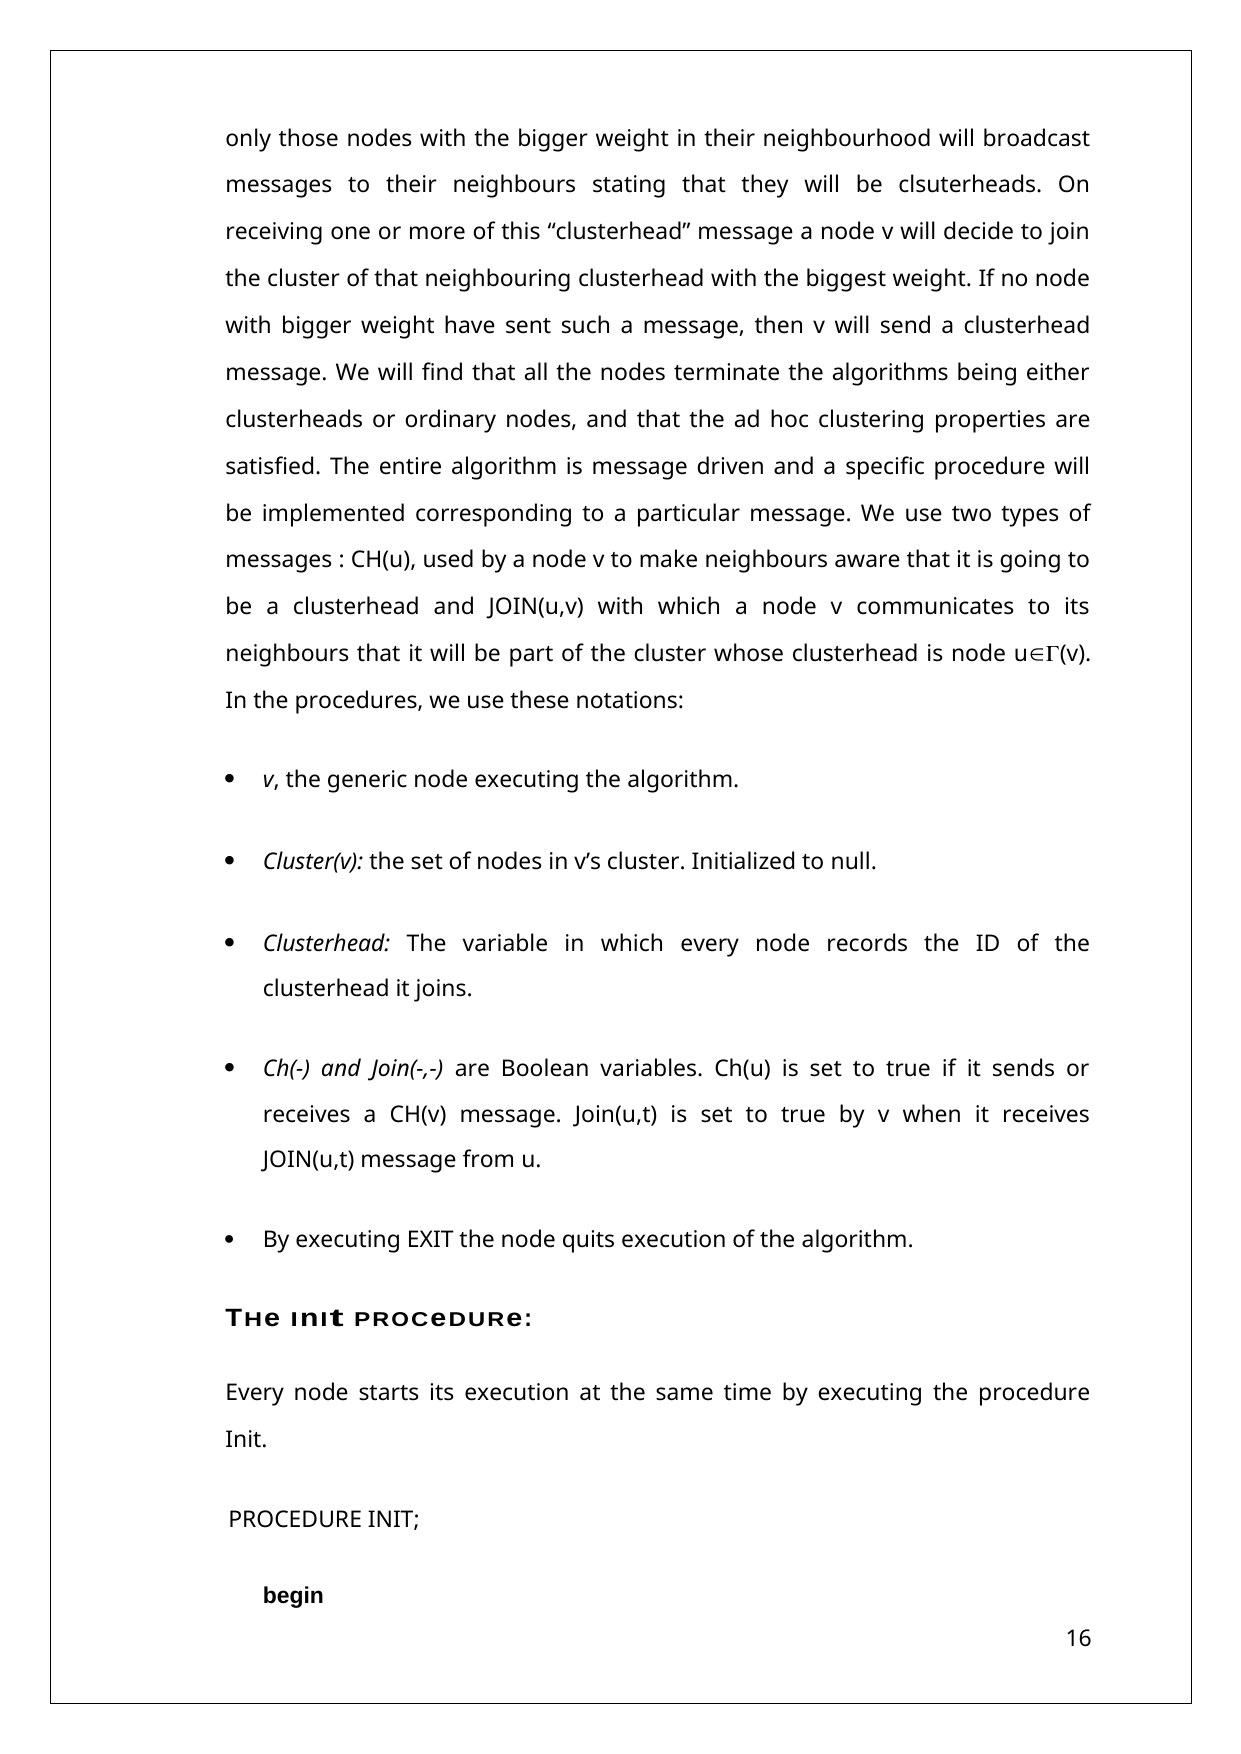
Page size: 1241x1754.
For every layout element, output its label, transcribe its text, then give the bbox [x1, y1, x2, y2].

list Ch(-) and Join(-,-) are Boolean variables. Ch(u) is set to true if it sends or receives a CH(v) message. Join(u,t) is set to true by v when it receives JOIN(u,t) message from u. [225, 1052, 1091, 1174]
text only those nodes with the bigger weight in their neighbourhood will broadcast messages to their neighbours stating that they will be clsuterheads. On receiving one or more of this “clusterhead” message a node v will decide to join the cluster of that neighbouring clusterhead with the biggest weight. If no node with bigger weight have sent such a message, then v will send a clusterhead message. We will find that all the nodes terminate the algorithms being either clusterheads or ordinary nodes, and that the ad hoc clustering properties are satisfied. The entire algorithm is message driven and a specific procedure will be implemented corresponding to a particular message. We use two types of messages : CH(u), used by a node v to make neighbours aware that it is going to be a clusterhead and JOIN(u,v) with which a node v communicates to its neighbours that it will be part of the cluster whose clusterhead is node u(v). In the procedures, we use these notations: [225, 122, 1091, 715]
text PROCEDURE INIT; [228, 1503, 1115, 1534]
list Cluster(v): the set of nodes in v’s cluster. Initialized to null. [225, 845, 1115, 876]
list By executing EXIT the node quits execution of the algorithm. [225, 1223, 1115, 1255]
subtitle The init procedure: [225, 1303, 1115, 1332]
subtitle begin [263, 1582, 1115, 1608]
list Clusterhead: The variable in which every node records the ID of the clusterhead it joins. [225, 927, 1091, 1003]
list v, the generic node executing the algorithm. [225, 763, 1115, 794]
text Every node starts its execution at the same time by executing the procedure Init. [225, 1376, 1091, 1454]
